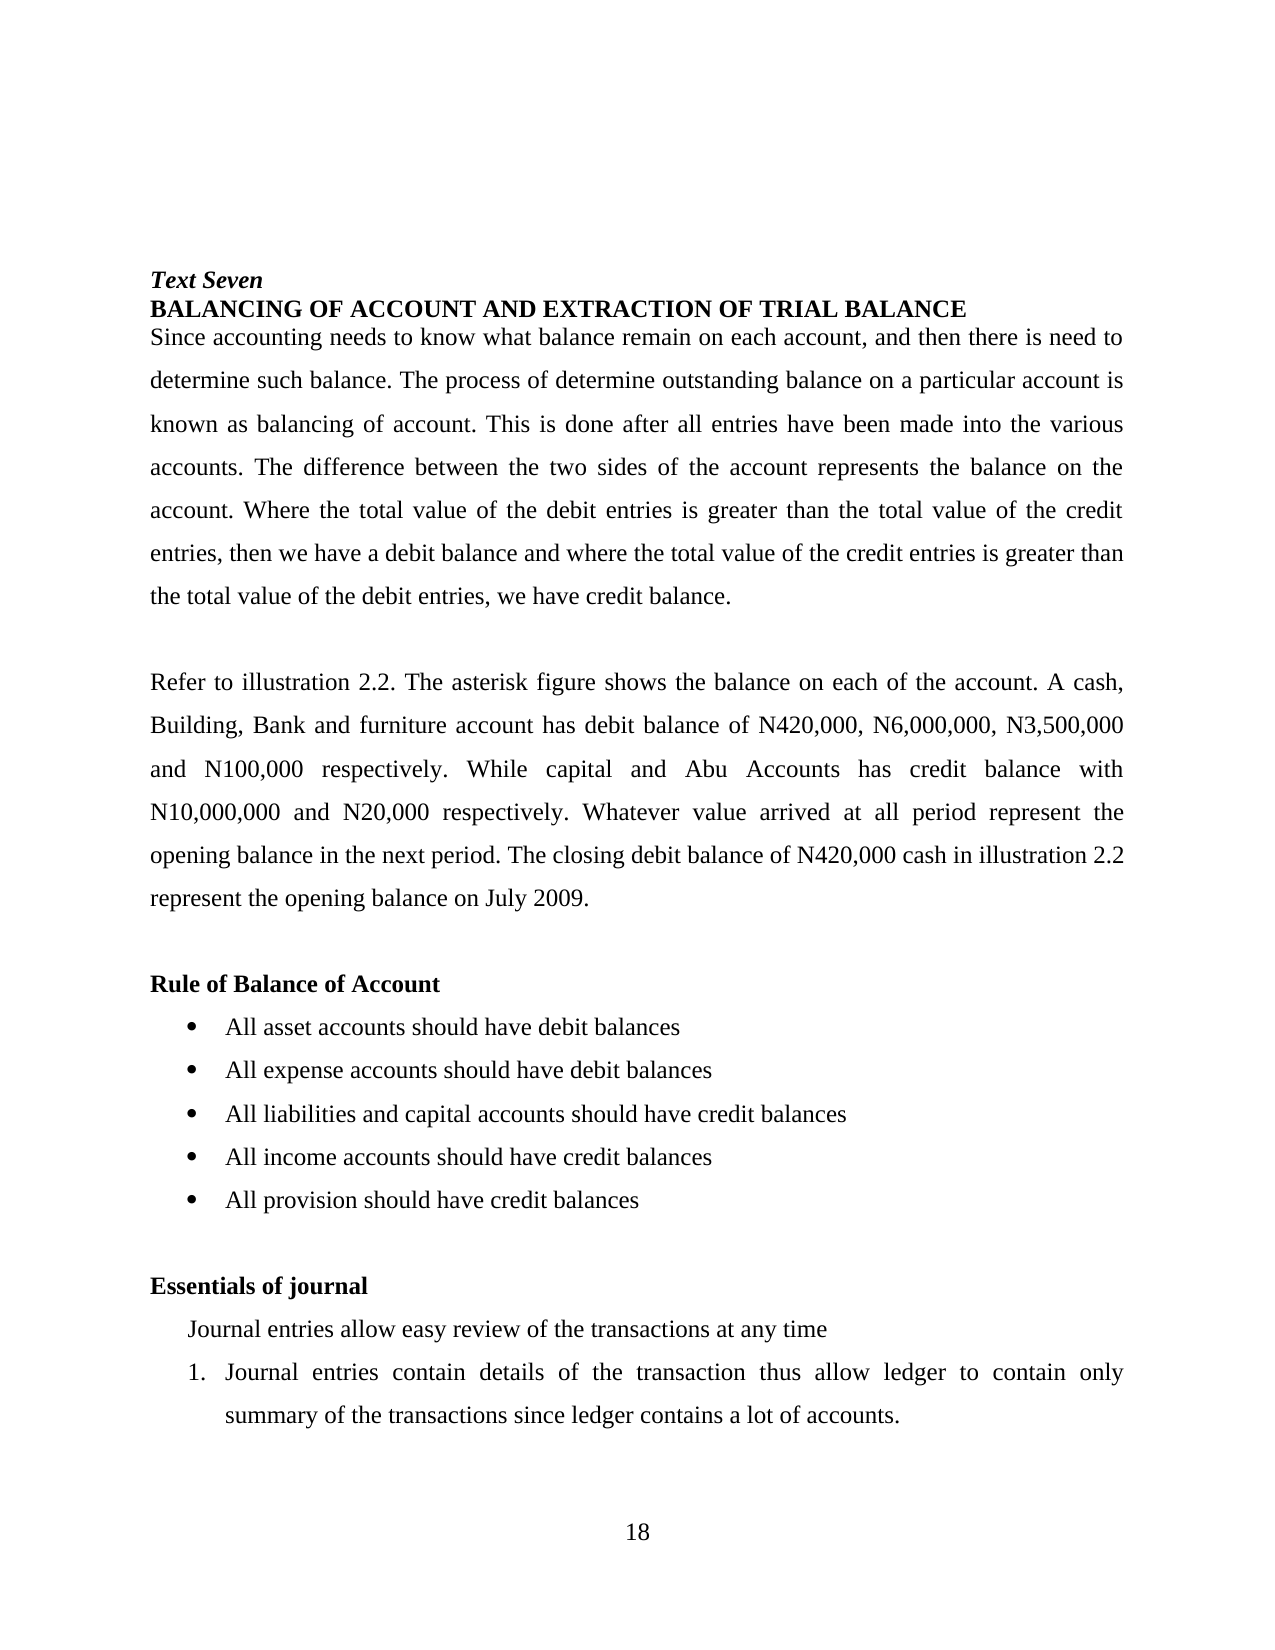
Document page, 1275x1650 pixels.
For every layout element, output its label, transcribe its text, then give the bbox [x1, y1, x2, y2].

list All expense accounts should have debit balances [187, 1056, 1125, 1084]
list Journal entries contain details of the transaction thus allow ledger to contain only summary of the transactions since ledger contains a lot of accounts. [187, 1357, 1125, 1429]
text BALANCING OF ACCOUNT AND EXTRACTION OF TRIAL BALANCE [150, 294, 1125, 322]
list All liabilities and capital accounts should have credit balances [187, 1099, 1125, 1127]
text Essentials of journal [150, 1271, 1125, 1300]
list All provision should have credit balances [187, 1185, 1125, 1214]
text Journal entries allow easy review of the transactions at any time [187, 1314, 1125, 1343]
list All income accounts should have credit balances [187, 1142, 1125, 1171]
text Refer to illustration 2.2. The asterisk figure shows the balance on each of the account. A cash, Building, Bank and furniture account has debit balance of N420,000, N6,000,000, N3,500,000 and N100,000 respectively. While capital and Abu Accounts has credit balance with N10,000,000 and N20,000 respectively. Whatever value arrived at all period represent the opening balance in the next period. The closing debit balance of N420,000 cash in illustration 2.2 represent the opening balance on July 2009. [150, 667, 1125, 912]
text Rule of Balance of Account [150, 969, 1125, 998]
text Text Seven [150, 265, 1125, 294]
list All asset accounts should have debit balances [187, 1012, 1125, 1041]
text Since accounting needs to know what balance remain on each account, and then there is need to determine such balance. The process of determine outstanding balance on a particular account is known as balancing of account. This is done after all entries have been made into the various accounts. The difference between the two sides of the account represents the balance on the account. Where the total value of the debit entries is greater than the total value of the credit entries, then we have a debit balance and where the total value of the credit entries is greater than the total value of the debit entries, we have credit balance. [150, 322, 1125, 610]
